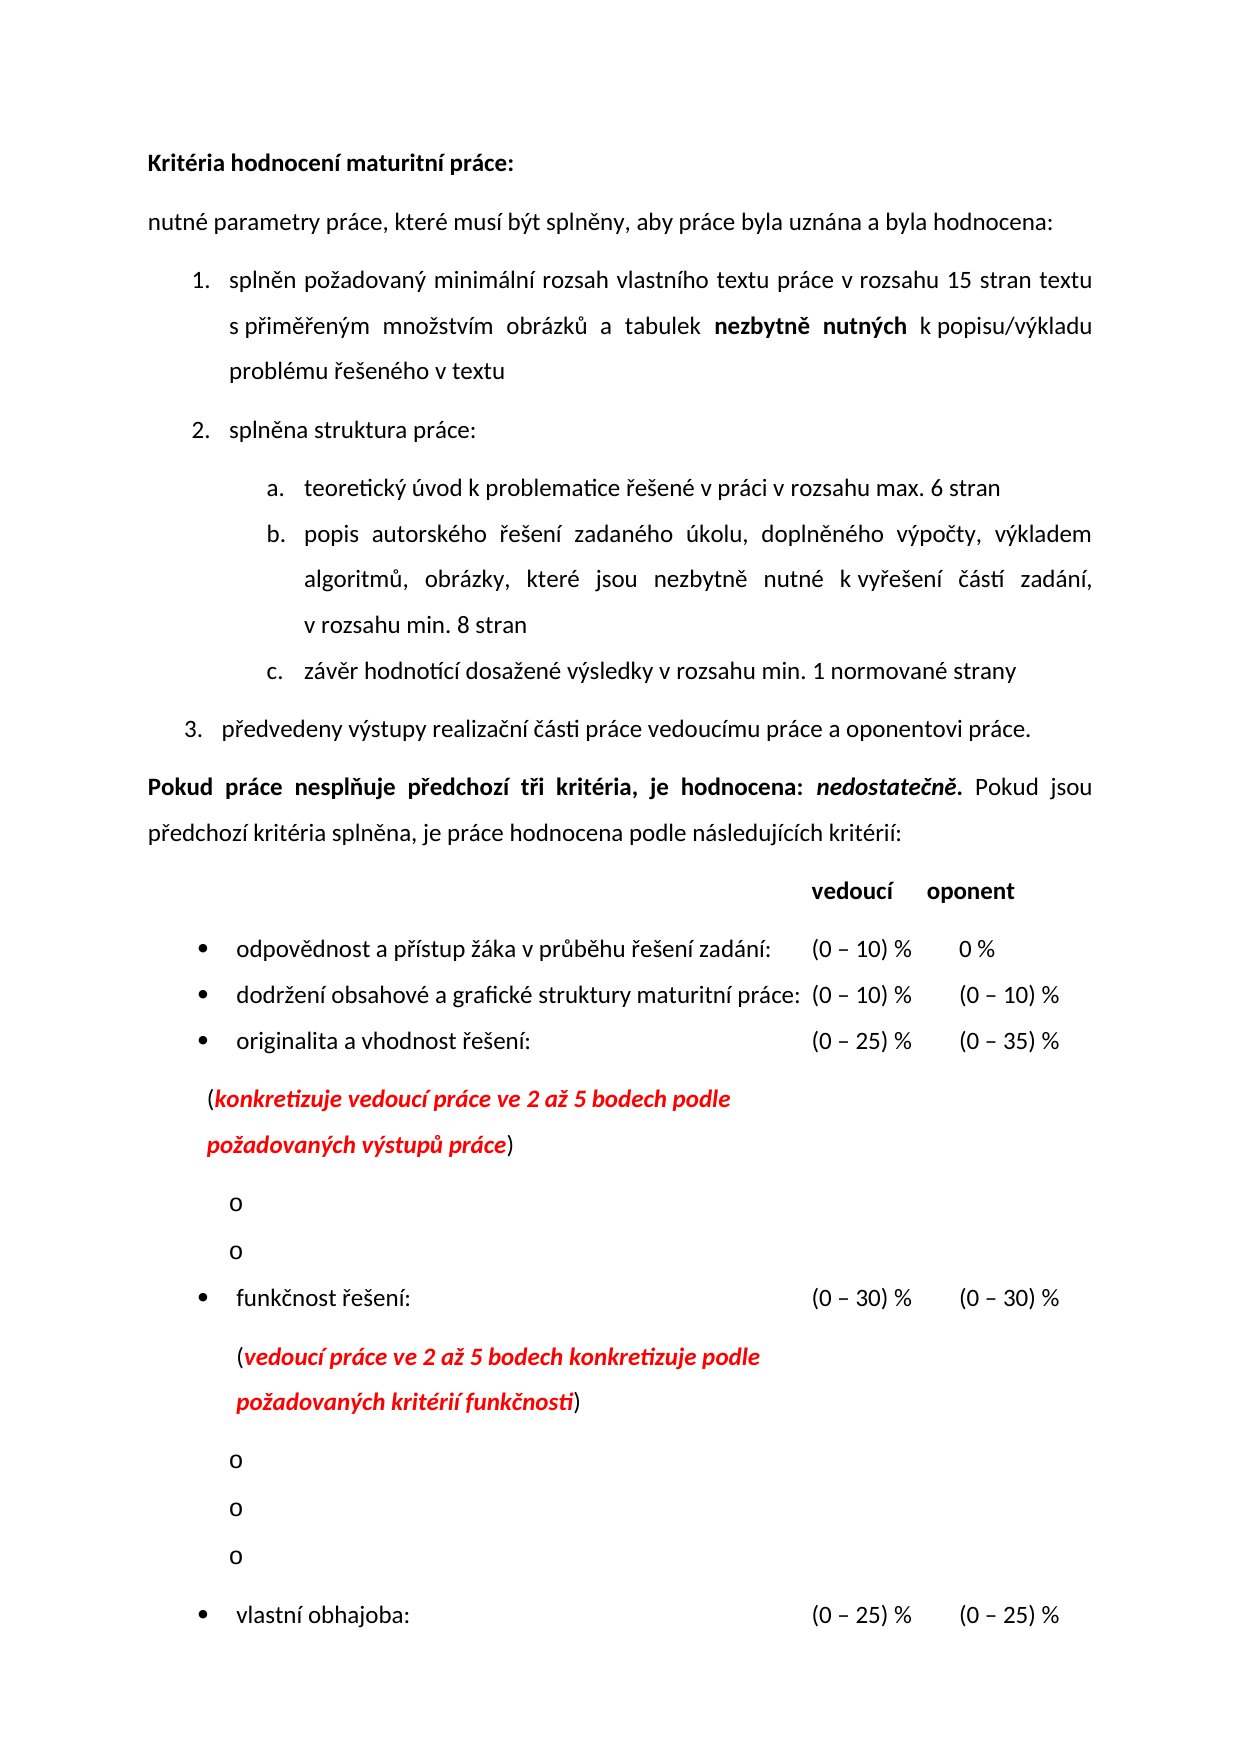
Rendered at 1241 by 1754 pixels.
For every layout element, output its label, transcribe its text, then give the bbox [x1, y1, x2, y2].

text vedoucí oponent [207, 875, 1093, 906]
text Kritéria hodnocení maturitní práce: [148, 148, 1093, 178]
text (konkretizuje vedoucí práce ve 2 až 5 bodech podle [207, 1083, 1093, 1114]
text nutné parametry práce, které musí být splněny, aby práce byla uznána a byla hodnocena: [148, 206, 1093, 236]
list vlastní obhajoba: (0 – 25) % (0 – 25) % [199, 1599, 1093, 1630]
text požadovaných kritérií funkčnosti) [236, 1386, 1093, 1417]
list originalita a vhodnost řešení: (0 – 25) % (0 – 35) % [199, 1025, 1093, 1056]
list splněna struktura práce: [191, 414, 1093, 444]
list dodržení obsahové a grafické struktury maturitní práce: (0 – 10) % (0 – 10) % [199, 979, 1093, 1010]
list funkčnost řešení: (0 – 30) % (0 – 30) % [199, 1282, 1093, 1313]
list odpovědnost a přístup žáka v průběhu řešení zadání: (0 – 10) % 0 % [199, 933, 1093, 964]
text požadovaných výstupů práce) [207, 1129, 1093, 1159]
text Pokud práce nesplňuje předchozí tři kritéria, je hodnocena: nedostatečně. Pokud jsou předchozí kritéria splněna, je práce hodnocena podle následujících kritérií: [148, 771, 1093, 848]
list splněn požadovaný minimální rozsah vlastního textu práce v rozsahu 15 stran textu s přiměřeným množstvím obrázků a tabulek nezbytně nutných k popisu/výkladu problému řešeného v textu [191, 264, 1093, 386]
list teoretický úvod k problematice řešené v práci v rozsahu max. 6 stran [266, 472, 1093, 502]
list předvedeny výstupy realizační části práce vedoucímu práce a oponentovi práce. [184, 713, 1093, 744]
text (vedoucí práce ve 2 až 5 bodech konkretizuje podle [236, 1341, 1093, 1371]
list závěr hodnotící dosažené výsledky v rozsahu min. 1 normované strany [266, 655, 1093, 685]
list popis autorského řešení zadaného úkolu, doplněného výpočty, výkladem algoritmů, obrázky, které jsou nezbytně nutné k vyřešení částí zadání, v rozsahu min. 8 stran [266, 518, 1093, 640]
